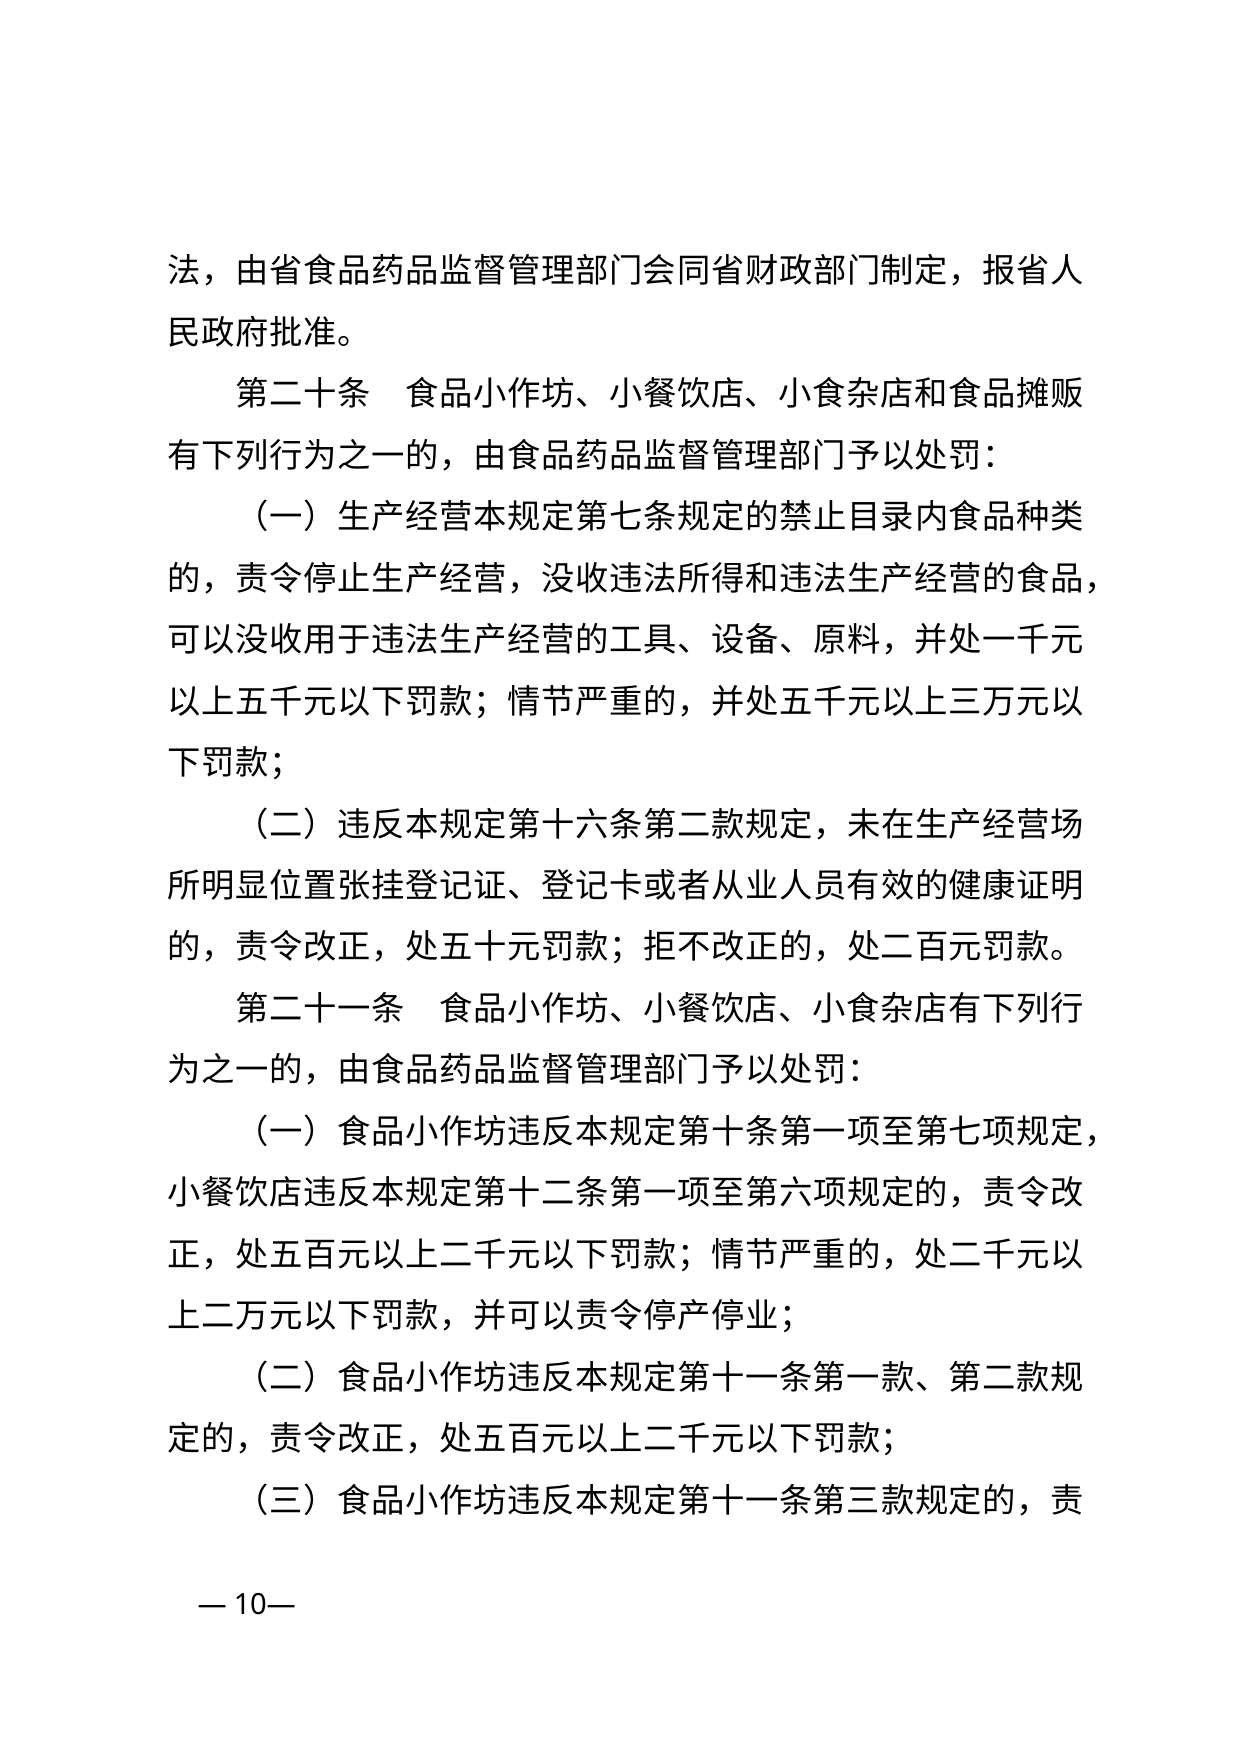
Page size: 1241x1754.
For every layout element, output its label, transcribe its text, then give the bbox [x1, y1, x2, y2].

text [168, 1467, 1084, 1528]
text （二）食品小作坊违反本规定第十一条第一款、第二款规定的，责令改正，处五百元以上二千元以下罚款； [168, 1344, 1084, 1467]
text （一）生产经营本规定第七条规定的禁止目录内食品种类的，责令停止生产经营，没收违法所得和违法生产经营的食品，可以没收用于违法生产经营的工具、设备、原料，并处一千元以上五千元以下罚款；情节严重的，并处五千元以上三万元以下罚款； [168, 483, 1084, 791]
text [168, 238, 1084, 361]
text 第二十一条 食品小作坊、小餐饮店、小食杂店有下列行为之一的，由食品药品监督管理部门予以处罚： [168, 975, 1084, 1098]
text （一）食品小作坊违反本规定第十条第一项至第七项规定，小餐饮店违反本规定第十二条第一项至第六项规定的，责令改正，处五百元以上二千元以下罚款；情节严重的，处二千元以上二万元以下罚款，并可以责令停产停业； [168, 1098, 1084, 1344]
text （二）违反本规定第十六条第二款规定，未在生产经营场所明显位置张挂登记证、登记卡或者从业人员有效的健康证明的，责令改正，处五十元罚款；拒不改正的，处二百元罚款。 [168, 791, 1084, 975]
text 第二十条 食品小作坊、小餐饮店、小食杂店和食品摊贩有下列行为之一的，由食品药品监督管理部门予以处罚： [168, 361, 1084, 483]
